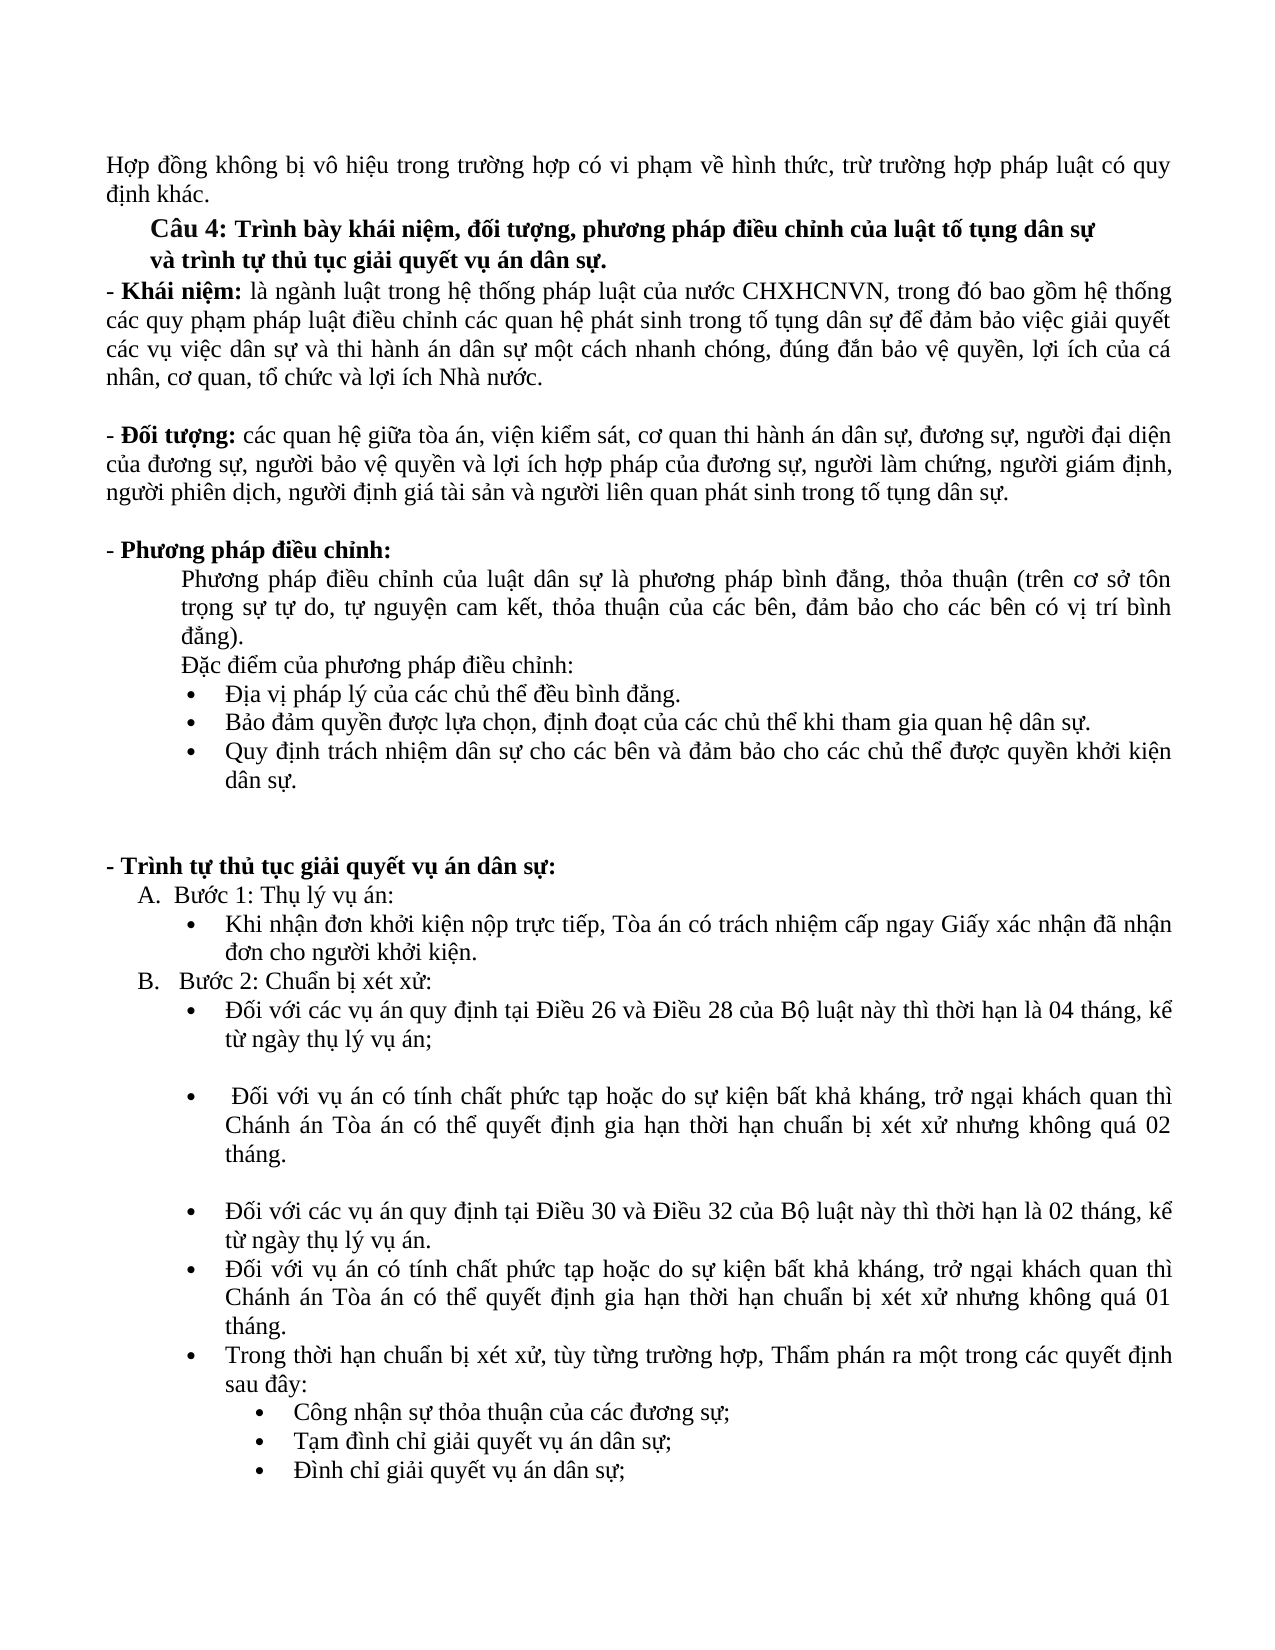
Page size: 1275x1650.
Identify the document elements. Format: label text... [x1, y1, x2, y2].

text - Khái niệm: là ngành luật trong hệ thống pháp luật của nước CHXHCNVN, trong đó bao gồm hệ thống các quy phạm pháp luật điều chỉnh các quan hệ phát sinh trong tố tụng dân sự để đảm bảo việc giải quyết các vụ việc dân sự và thi hành án dân sự một cách nhanh chóng, đúng đắn bảo vệ quyền, lợi ích của cá nhân, cơ quan, tổ chức và lợi ích Nhà nước. [106, 276, 1173, 391]
list Trong thời hạn chuẩn bị xét xử, tùy từng trường hợp, Thẩm phán ra một trong các quyết định sau đây: [187, 1340, 1173, 1397]
text - Đối tượng: các quan hệ giữa tòa án, viện kiểm sát, cơ quan thi hành án dân sự, đương sự, người đại diện của đương sự, người bảo vệ quyền và lợi ích hợp pháp của đương sự, người làm chứng, người giám định, người phiên dịch, người định giá tài sản và người liên quan phát sinh trong tố tụng dân sự. [106, 420, 1173, 506]
list Đối với các vụ án quy định tại Điều 26 và Điều 28 của Bộ luật này thì thời hạn là 04 tháng, kể từ ngày thụ lý vụ án; [187, 995, 1173, 1052]
list Đình chỉ giải quyết vụ án dân sự; [256, 1455, 1173, 1484]
list Đối với vụ án có tính chất phức tạp hoặc do sự kiện bất khả kháng, trở ngại khách quan thì Chánh án Tòa án có thể quyết định gia hạn thời hạn chuẩn bị xét xử nhưng không quá 02 tháng. [187, 1081, 1173, 1167]
list Đối với vụ án có tính chất phức tạp hoặc do sự kiện bất khả kháng, trở ngại khách quan thì Chánh án Tòa án có thể quyết định gia hạn thời hạn chuẩn bị xét xử nhưng không quá 01 tháng. [187, 1254, 1173, 1340]
list Quy định trách nhiệm dân sự cho các bên và đảm bảo cho các chủ thể được quyền khởi kiện dân sự. [187, 736, 1173, 794]
list Địa vị pháp lý của các chủ thể đều bình đẳng. [187, 679, 1173, 707]
text - Phương pháp điều chỉnh: [106, 535, 1173, 564]
text Phương pháp điều chỉnh của luật dân sự là phương pháp bình đẳng, thỏa thuận (trên cơ sở tôn trọng sự tự do, tự nguyện cam kết, thỏa thuận của các bên, đảm bảo cho các bên có vị trí bình đẳng). [181, 564, 1173, 650]
subtitle Câu 4: Trình bày khái niệm, đối tượng, phương pháp điều chỉnh của luật tố tụng dân sự và trình tự thủ tục giải quyết vụ án dân sự. [150, 212, 1125, 274]
text Đặc điểm của phương pháp điều chỉnh: [181, 650, 1173, 679]
list Bảo đảm quyền được lựa chọn, định đoạt của các chủ thể khi tham gia quan hệ dân sự. [187, 707, 1173, 736]
text A. Bước 1: Thụ lý vụ án: [106, 880, 1173, 909]
list Công nhận sự thỏa thuận của các đương sự; [256, 1397, 1173, 1426]
list Tạm đình chỉ giải quyết vụ án dân sự; [256, 1426, 1173, 1455]
list Đối với các vụ án quy định tại Điều 30 và Điều 32 của Bộ luật này thì thời hạn là 02 tháng, kể từ ngày thụ lý vụ án. [187, 1196, 1173, 1254]
text - Trình tự thủ tục giải quyết vụ án dân sự: [106, 851, 1173, 880]
list Khi nhận đơn khởi kiện nộp trực tiếp, Tòa án có trách nhiệm cấp ngay Giấy xác nhận đã nhận đơn cho người khởi kiện. [187, 909, 1173, 966]
text Hợp đồng không bị vô hiệu trong trường hợp có vi phạm về hình thức, trừ trường hợp pháp luật có quy định khác. [106, 150, 1173, 207]
text B. Bước 2: Chuẩn bị xét xử: [106, 966, 1173, 995]
